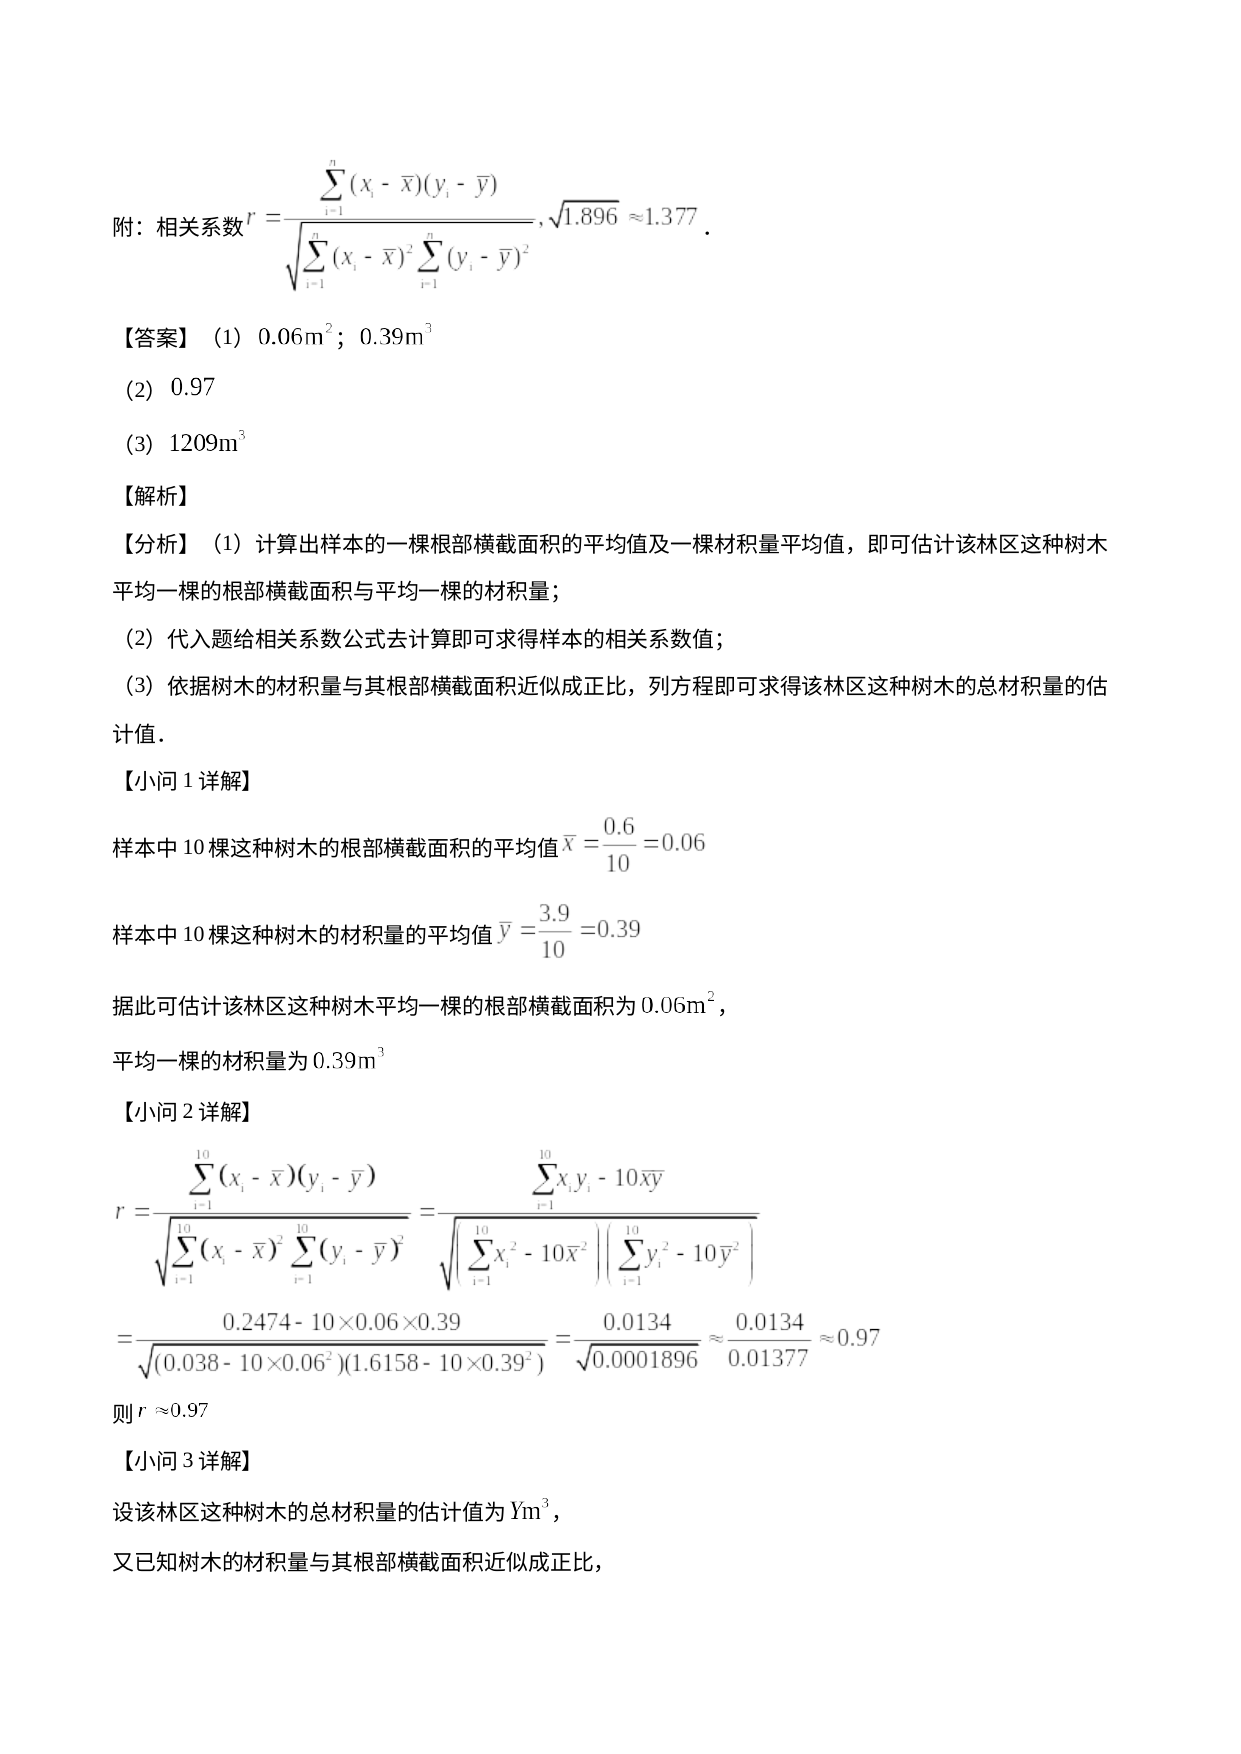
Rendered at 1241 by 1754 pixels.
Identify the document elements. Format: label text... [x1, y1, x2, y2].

text 据此可估计该林区这种树木平均一棵的根部横截面积为， [112, 985, 1128, 1024]
text （2） [112, 372, 1128, 408]
text （3） [112, 424, 1128, 463]
text 平均一棵的材积量为 [112, 1040, 1128, 1079]
text 【分析】（1）计算出样本的一棵根部横截面积的平均值及一棵材积量平均值，即可估计该林区这种树木平均一棵的根部横截面积与平均一棵的材积量； [112, 527, 1128, 606]
text （2）代入题给相关系数公式去计算即可求得样本的相关系数值； [112, 622, 1128, 653]
text 样本中10棵这种树木的根部横截面积的平均值 [112, 812, 1128, 882]
text 【小问3详解】 [112, 1444, 1128, 1476]
text 又已知树木的材积量与其根部横截面积近似成正比， [112, 1545, 1128, 1577]
text 【答案】（1）； [112, 317, 1128, 356]
text 设该林区这种树木的总材积量的估计值为， [112, 1492, 1128, 1529]
text 【小问2详解】 [112, 1095, 1128, 1127]
text 则 [112, 1397, 1128, 1428]
text 样本中10棵这种树木的材积量的平均值 [112, 898, 1128, 969]
text 【解析】 [112, 479, 1128, 511]
text 附：相关系数． [112, 150, 1128, 301]
text （3）依据树木的材积量与其根部横截面积近似成正比，列方程即可求得该林区这种树木的总材积量的估计值． [112, 669, 1128, 748]
text 【小问1详解】 [112, 764, 1128, 796]
